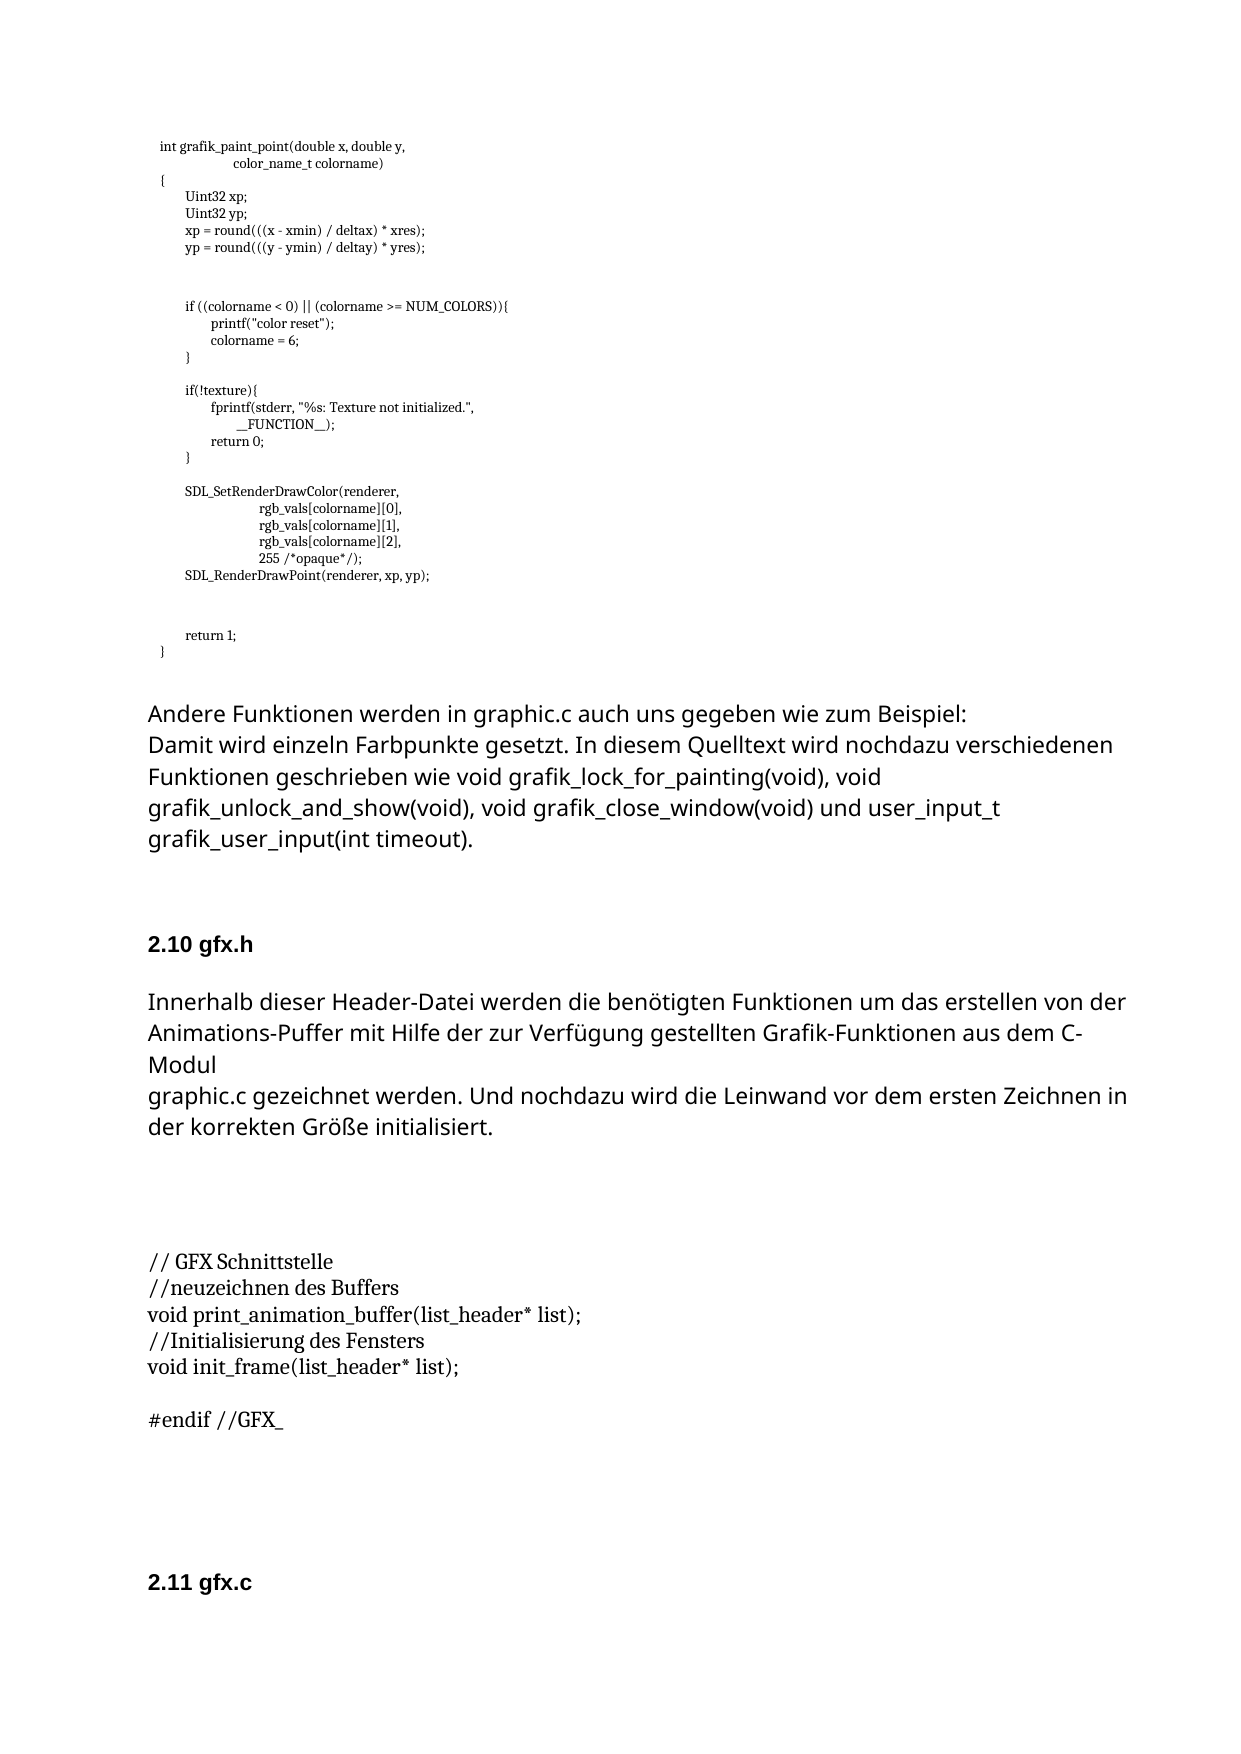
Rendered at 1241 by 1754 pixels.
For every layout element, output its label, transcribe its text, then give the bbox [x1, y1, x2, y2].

text Innerhalb dieser Header-Datei werden die benötigten Funktionen um das erstellen von der Animations-Puffer mit Hilfe der zur Verfügung gestellten Grafik-Funktionen aus dem C-Modul [148, 986, 1152, 1080]
text graphic.c gezeichnet werden. Und nochdazu wird die Leinwand vor dem ersten Zeichnen in der korrekten Größe initialisiert. [148, 1080, 1152, 1142]
subtitle 2.11 gfx.c [148, 1569, 1152, 1595]
subtitle 2.10 gfx.h [148, 931, 1152, 957]
text Damit wird einzeln Farbpunkte gesetzt. In diesem Quelltext wird nochdazu verschiedenen Funktionen geschrieben wie void grafik_lock_for_painting(void), void grafik_unlock_and_show(void), void grafik_close_window(void) und user_input_t grafik_user_input(int timeout). [148, 729, 1152, 854]
text Andere Funktionen werden in graphic.c auch uns gegeben wie zum Beispiel: [148, 109, 1152, 729]
